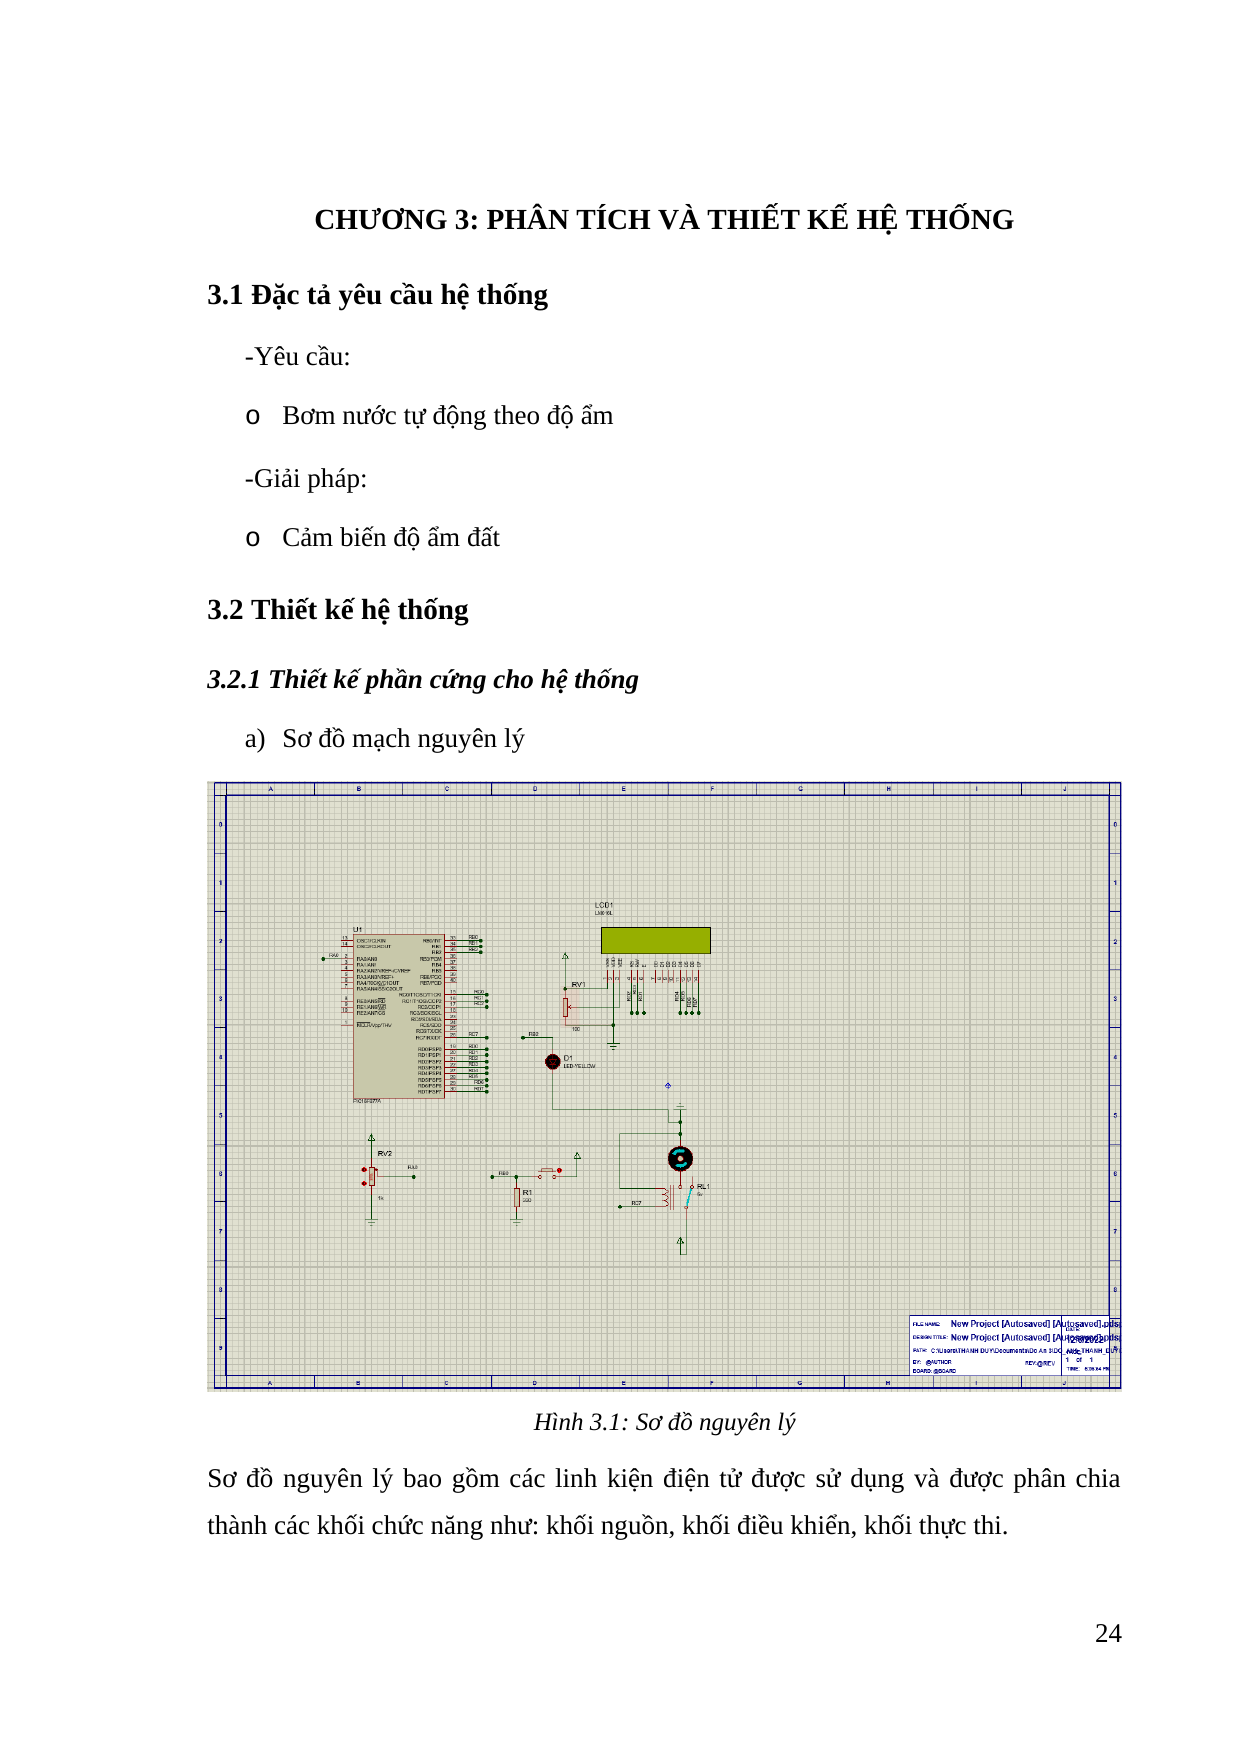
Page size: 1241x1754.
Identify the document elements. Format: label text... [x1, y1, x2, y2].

text Sơ đồ nguyên lý bao gồm các linh kiện điện tử được sử dụng và được phân chia thành các khối chức năng như: khối nguồn, khối điều khiển, khối thực thi. [207, 1462, 1122, 1540]
list Yêu cầu: [244, 340, 1122, 371]
list Bơm nước tự động theo độ ẩm [244, 399, 1122, 433]
list Giải pháp: [244, 462, 1122, 493]
text 3.2 Thiết kế hệ thống [207, 592, 1122, 626]
list Sơ đồ mạch nguyên lý [244, 722, 1122, 753]
text Hình 3.1: Sơ đồ nguyên lý [207, 1407, 1122, 1436]
subtitle CHƯƠNG 3: PHÂN TÍCH VÀ THIẾT KẾ HỆ THỐNG [207, 202, 1122, 236]
text 3.1 Đặc tả yêu cầu hệ thống [207, 277, 1122, 311]
list Cảm biến độ ẩm đất [244, 521, 1122, 554]
picture [207, 781, 1122, 1392]
subtitle 3.2.1 Thiết kế phần cứng cho hệ thống [207, 663, 1122, 694]
